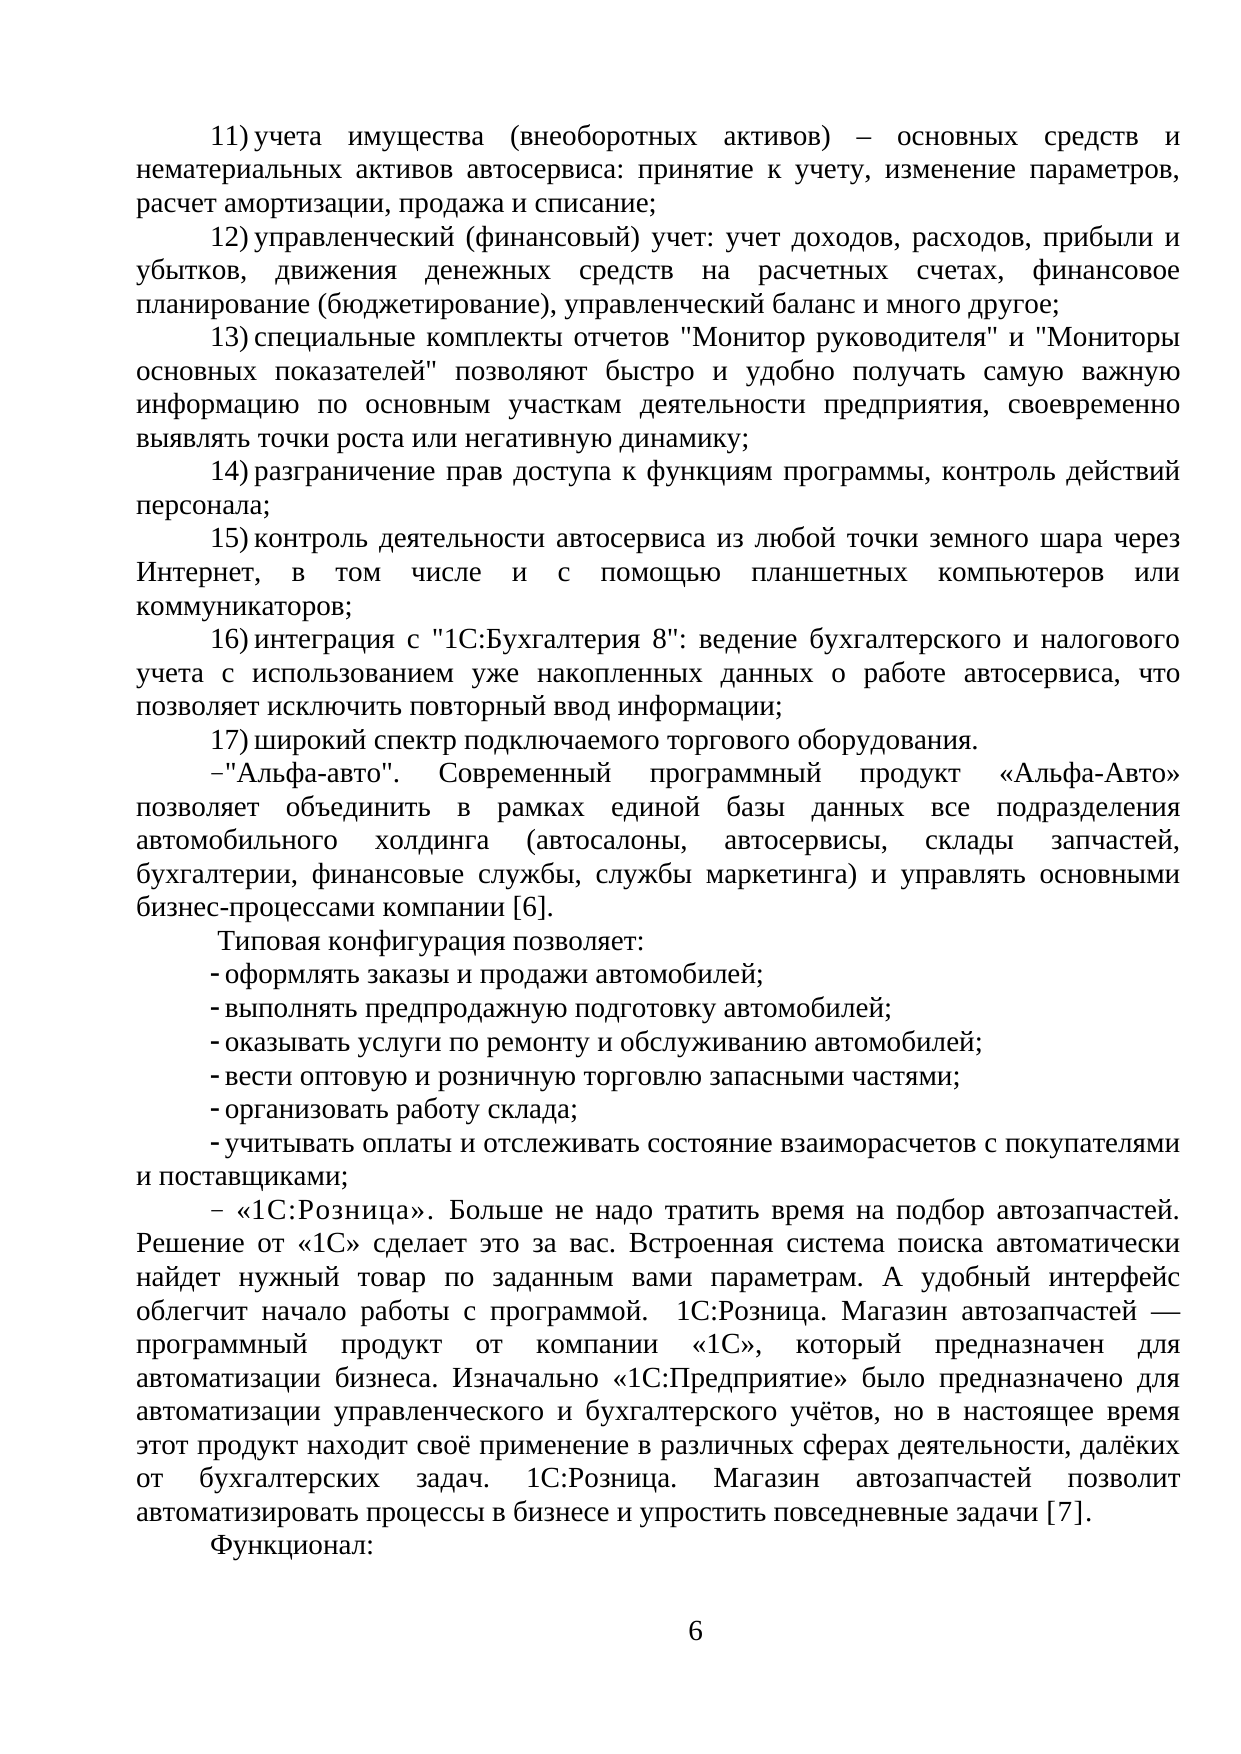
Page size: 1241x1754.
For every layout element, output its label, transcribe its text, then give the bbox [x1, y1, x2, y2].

list Функционал: [136, 1527, 1181, 1561]
list управленческий (финансовый) учет: учет доходов, расходов, прибыли и убытков, движения денежных средств на расчетных счетах, финансовое планирование (бюджетирование), управленческий баланс и много другое; [136, 219, 1181, 319]
list оформлять заказы и продажи автомобилей; [136, 957, 1181, 990]
list вести оптовую и розничную торговлю запасными частями; [136, 1058, 1181, 1091]
list учитывать оплаты и отслеживать состояние взаиморасчетов с покупателями и поставщиками; [136, 1125, 1181, 1192]
list "Альфа-авто". Современный программный продукт «Альфа-Авто» позволяет объединить в рамках единой базы данных все подразделения автомобильного холдинга (автосалоны, автосервисы, склады запчастей, бухгалтерии, финансовые службы, службы маркетинга) и управлять основными бизнес-процессами компании [6]. [136, 889, 1181, 923]
list специальные комплекты отчетов "Монитор руководителя" и "Мониторы основных показателей" позволяют быстро и удобно получать самую важную информацию по основным участкам деятельности предприятия, своевременно выявлять точки роста или негативную динамику; [136, 319, 1181, 453]
list интеграция с "1С:Бухгалтерия 8": ведение бухгалтерского и налогового учета с использованием уже накопленных данных о работе автосервиса, что позволяет исключить повторный ввод информации; [136, 621, 1181, 722]
list выполнять предпродажную подготовку автомобилей; [136, 990, 1181, 1024]
list Типовая конфигурация позволяет: [136, 923, 1181, 957]
list разграничение прав доступа к функциям программы, контроль действий персонала; [136, 453, 1181, 521]
list «1С:Розница». Больше не надо тратить время на подбор автозапчастей. Решение от «1С» сделает это за вас. Встроенная система поиска автоматически найдет нужный товар по заданным вами параметрам. А удобный интерфейс облегчит начало работы с программой. 1С:Розница. Магазин автозапчастей — программный продукт от компании «1С», который предназначен для автоматизации бизнеса. Изначально «1С:Предприятие» было предназначено для автоматизации управленческого и бухгалтерского учётов, но в настоящее время этот продукт находит своё применение в различных сферах деятельности, далёких от бухгалтерских задач. 1С:Розница. Магазин автозапчастей позволит автоматизировать процессы в бизнесе и упростить повседневные задачи [7]. [136, 1192, 1181, 1527]
list широкий спектр подключаемого торгового оборудования. [136, 722, 1181, 755]
list оказывать услуги по ремонту и обслуживанию автомобилей; [136, 1024, 1181, 1058]
list учета имущества (внеоборотных активов) – основных средств и нематериальных активов автосервиса: принятие к учету, изменение параметров, расчет амортизации, продажа и списание; [136, 118, 1181, 219]
list контроль деятельности автосервиса из любой точки земного шара через Интернет, в том числе и с помощью планшетных компьютеров или коммуникаторов; [136, 521, 1181, 621]
list организовать работу склада; [136, 1091, 1181, 1125]
